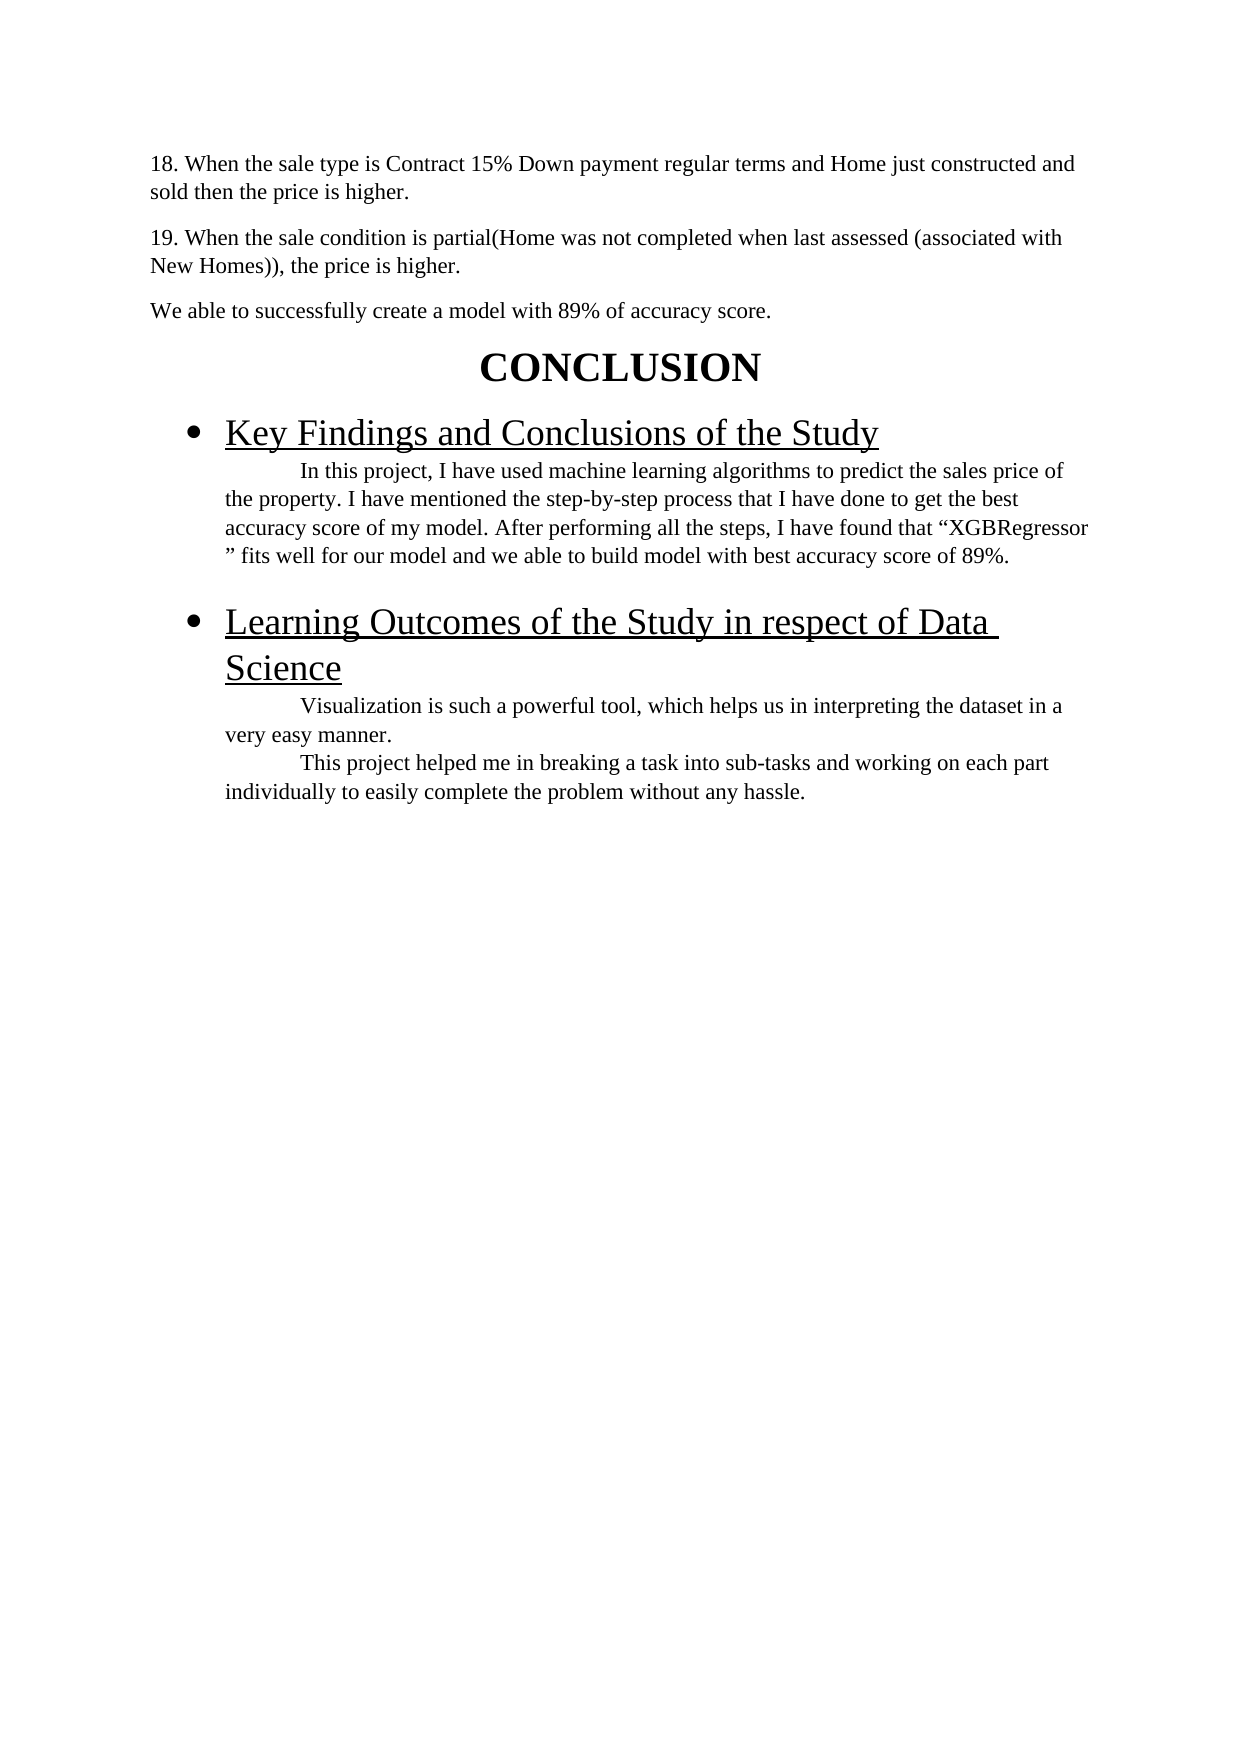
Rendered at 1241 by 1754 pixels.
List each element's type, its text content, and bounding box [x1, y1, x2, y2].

text CONCLUSION [150, 342, 1090, 390]
text 19. When the sale condition is partial(Home was not completed when last assessed (associated with New Homes)), the price is higher. [150, 223, 1090, 278]
list In this project, I have used machine learning algorithms to predict the sales price of the property. I have mentioned the step-by-step process that I have done to get the best accuracy score of my model. After performing all the steps, I have found that “XGBRegressor ” fits well for our model and we able to build model with best accuracy score of 89%. [225, 457, 1090, 569]
list Visualization is such a powerful tool, which helps us in interpreting the dataset in a very easy manner. [225, 692, 1090, 747]
list Learning Outcomes of the Study in respect of Data Science [187, 599, 1090, 689]
text We able to successfully create a model with 89% of accuracy score. [150, 297, 1090, 323]
list Key Findings and Conclusions of the Study [187, 411, 1090, 454]
list This project helped me in breaking a task into sub-tasks and working on each part individually to easily complete the problem without any hassle. [225, 749, 1090, 804]
text 18. When the sale type is Contract 15% Down payment regular terms and Home just constructed and sold then the price is higher. [150, 150, 1090, 205]
